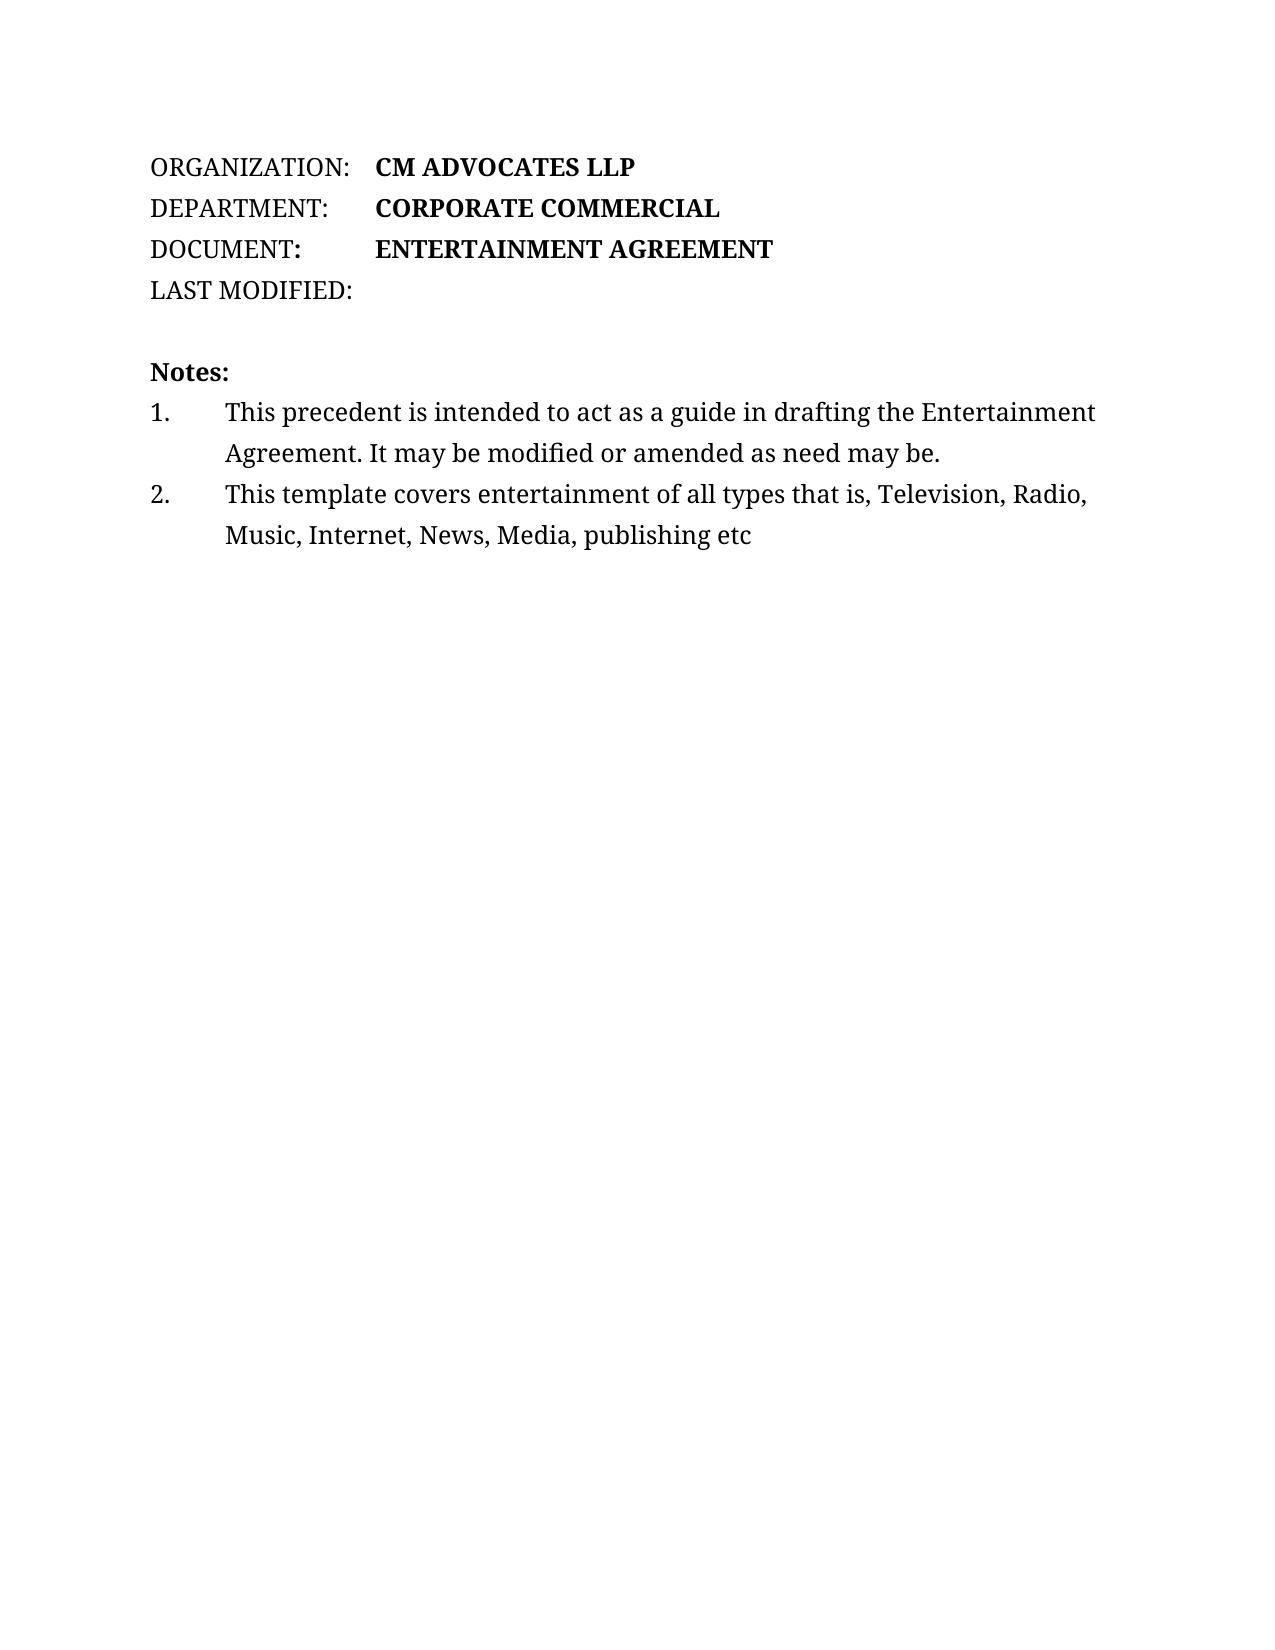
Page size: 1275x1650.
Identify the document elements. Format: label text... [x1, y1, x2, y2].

list This template covers entertainment of all types that is, Television, Radio, Music, Internet, News, Media, publishing etc [150, 477, 1125, 552]
text Notes: [150, 354, 1125, 388]
text LAST MODIFIED: [150, 272, 1125, 307]
text DEPARTMENT: CORPORATE COMMERCIAL [150, 191, 1125, 225]
list This precedent is intended to act as a guide in drafting the Entertainment Agreement. It may be modified or amended as need may be. [150, 395, 1125, 470]
text DOCUMENT: ENTERTAINMENT AGREEMENT [150, 232, 1125, 266]
text ORGANIZATION: CM ADVOCATES LLP [150, 150, 1125, 184]
